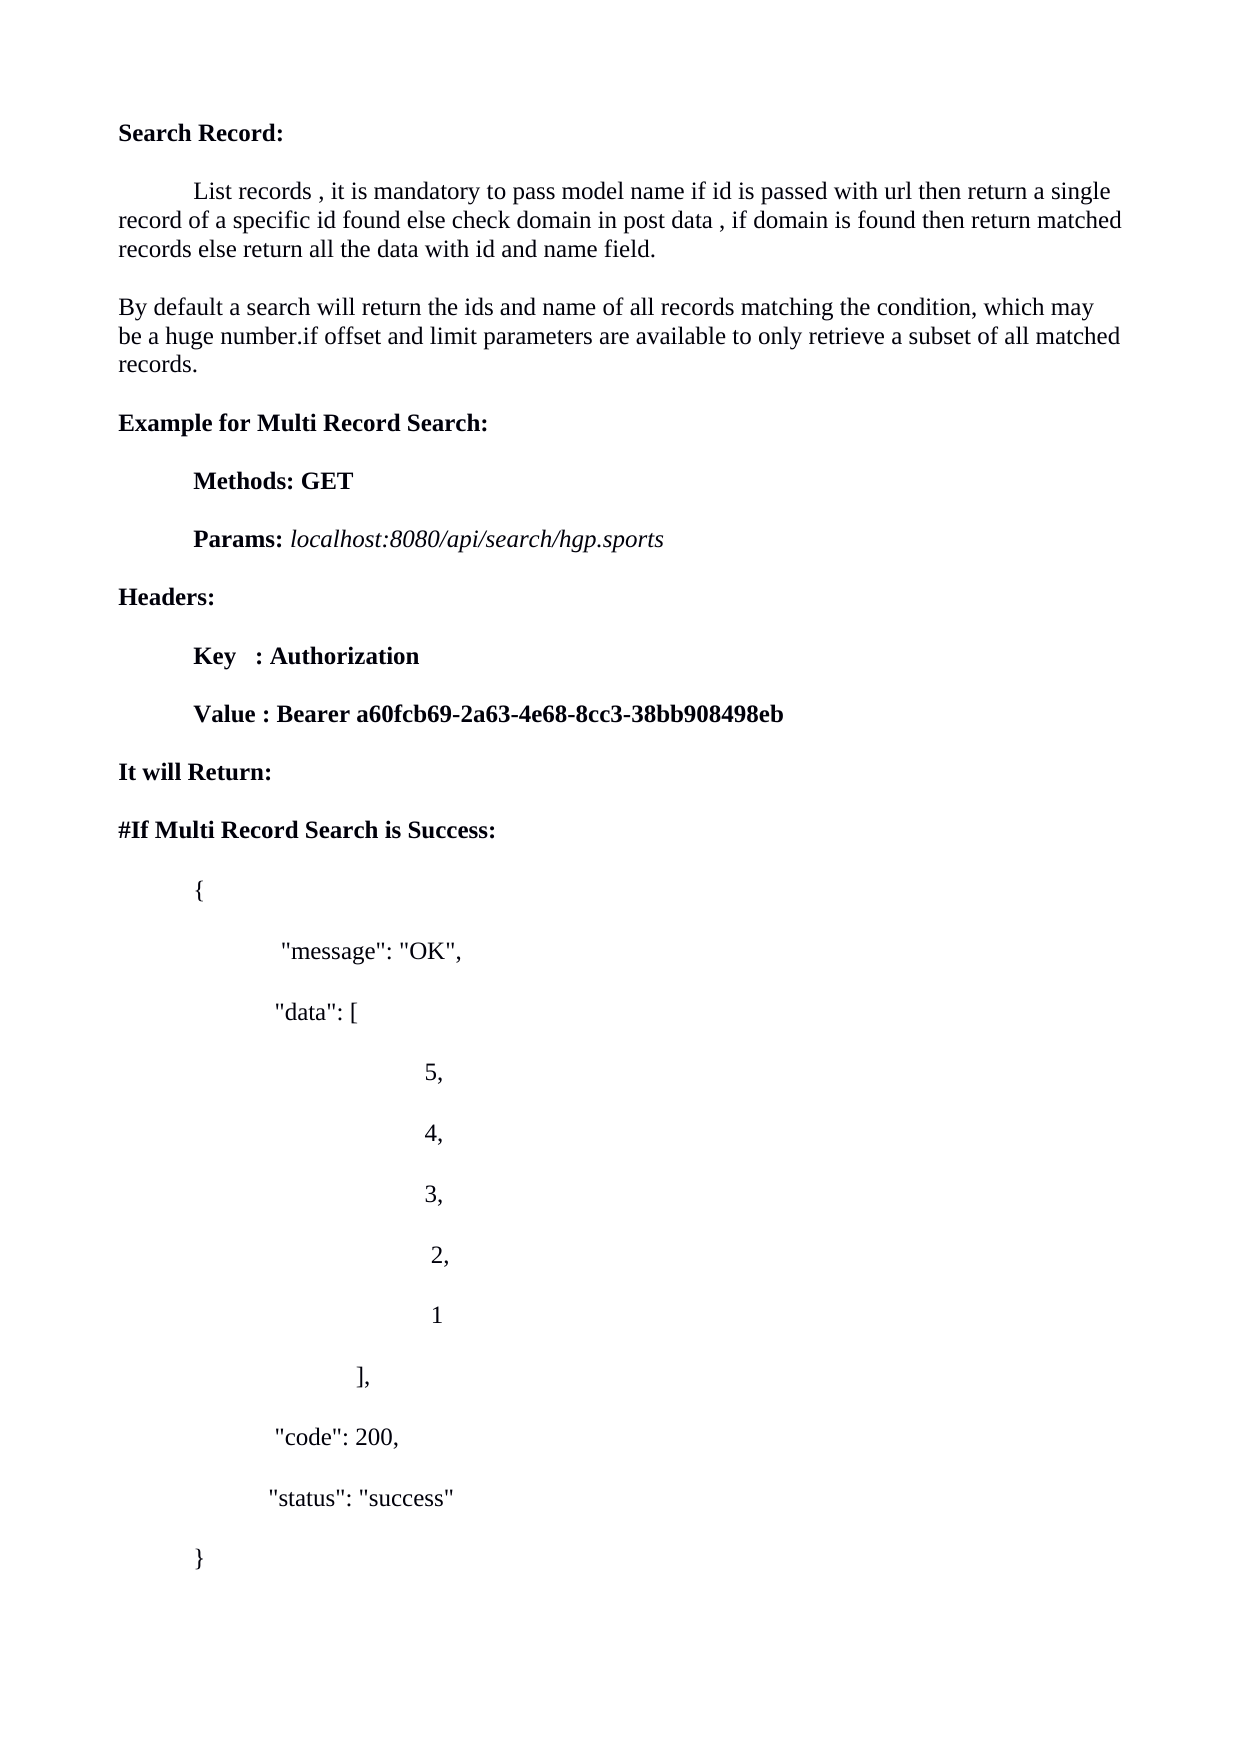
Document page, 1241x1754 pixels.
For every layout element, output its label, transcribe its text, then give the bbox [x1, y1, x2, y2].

text 4, [118, 1117, 1122, 1148]
text "status": "success" [118, 1481, 1122, 1512]
text It will Return: [118, 757, 1122, 786]
text List records , it is mandatory to pass model name if id is passed with url then return a single record of a specific id found else check domain in post data , if domain is found then return matched records else return all the data with id and name field. [118, 176, 1122, 263]
text { [118, 874, 1122, 905]
text Value : Bearer a60fcb69-2a63-4e68-8cc3-38bb908498eb [118, 699, 1122, 728]
text By default a search will return the ids and name of all records matching the condition, which may be a huge number.if offset and limit parameters are available to only retrieve a subset of all matched records. [118, 292, 1122, 378]
text 1 [118, 1299, 1122, 1330]
text "message": "OK", [118, 934, 1122, 966]
text Example for Multi Record Search: [118, 408, 1122, 437]
text Methods: GET [118, 466, 1122, 495]
text Search Record: [118, 118, 1122, 147]
text 2, [118, 1238, 1122, 1269]
text ], [118, 1359, 1122, 1391]
text #If Multi Record Search is Success: [118, 815, 1122, 844]
text "code": 200, [118, 1420, 1122, 1451]
text 5, [118, 1056, 1122, 1087]
text } [118, 1542, 1122, 1573]
text "data": [ [118, 995, 1122, 1026]
text 3, [118, 1177, 1122, 1208]
text Params: localhost:8080/api/search/hgp.sports [118, 524, 1122, 553]
text Headers: [118, 582, 1122, 611]
text Key : Authorization [118, 641, 1122, 669]
